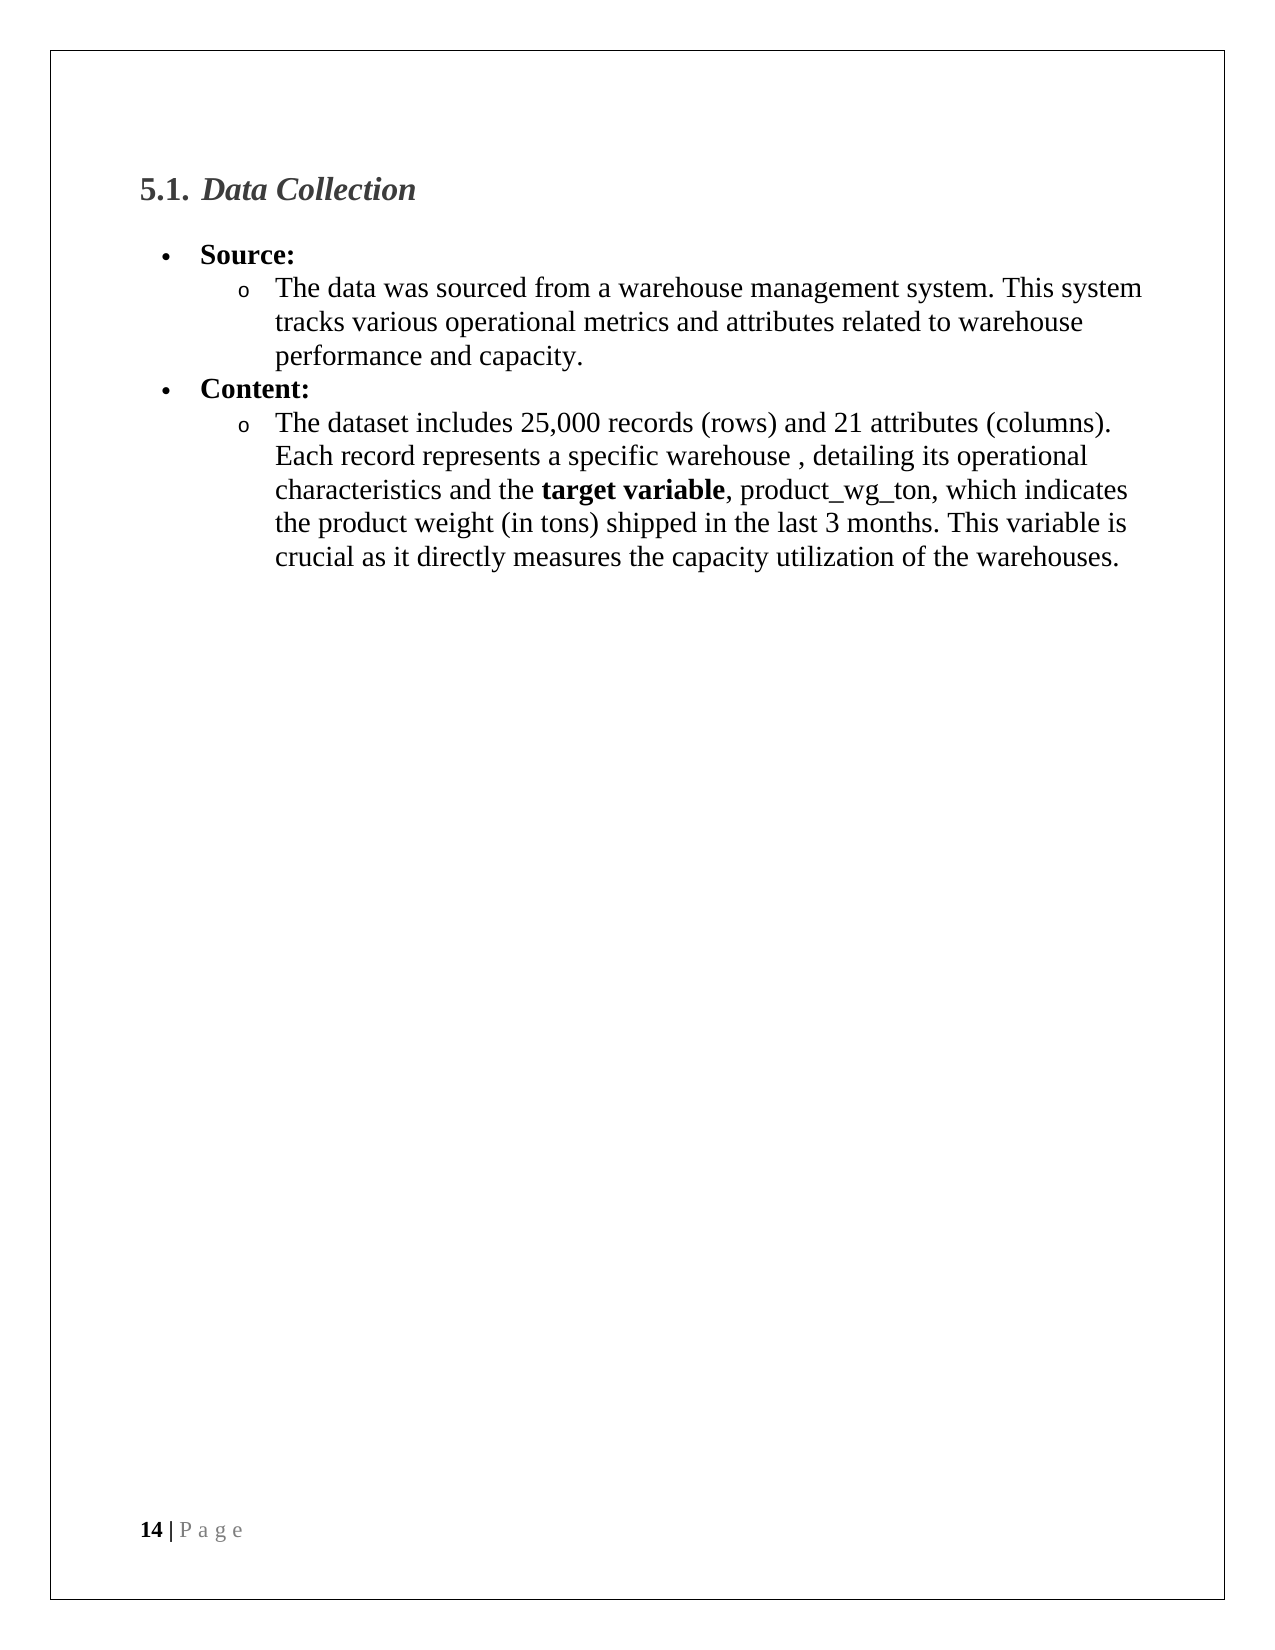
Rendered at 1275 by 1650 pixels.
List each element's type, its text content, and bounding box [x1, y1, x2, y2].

list Source: [162, 237, 1152, 271]
subtitle Data Collection [139, 169, 1152, 208]
list The data was sourced from a warehouse management system. This system tracks various operational metrics and attributes related to warehouse performance and capacity. [237, 271, 1152, 371]
list The dataset includes 25,000 records (rows) and 21 attributes (columns). Each record represents a specific warehouse , detailing its operational characteristics and the target variable, product_wg_ton, which indicates the product weight (in tons) shipped in the last 3 months. This variable is crucial as it directly measures the capacity utilization of the warehouses. [237, 405, 1152, 572]
list Content: [162, 371, 1152, 405]
